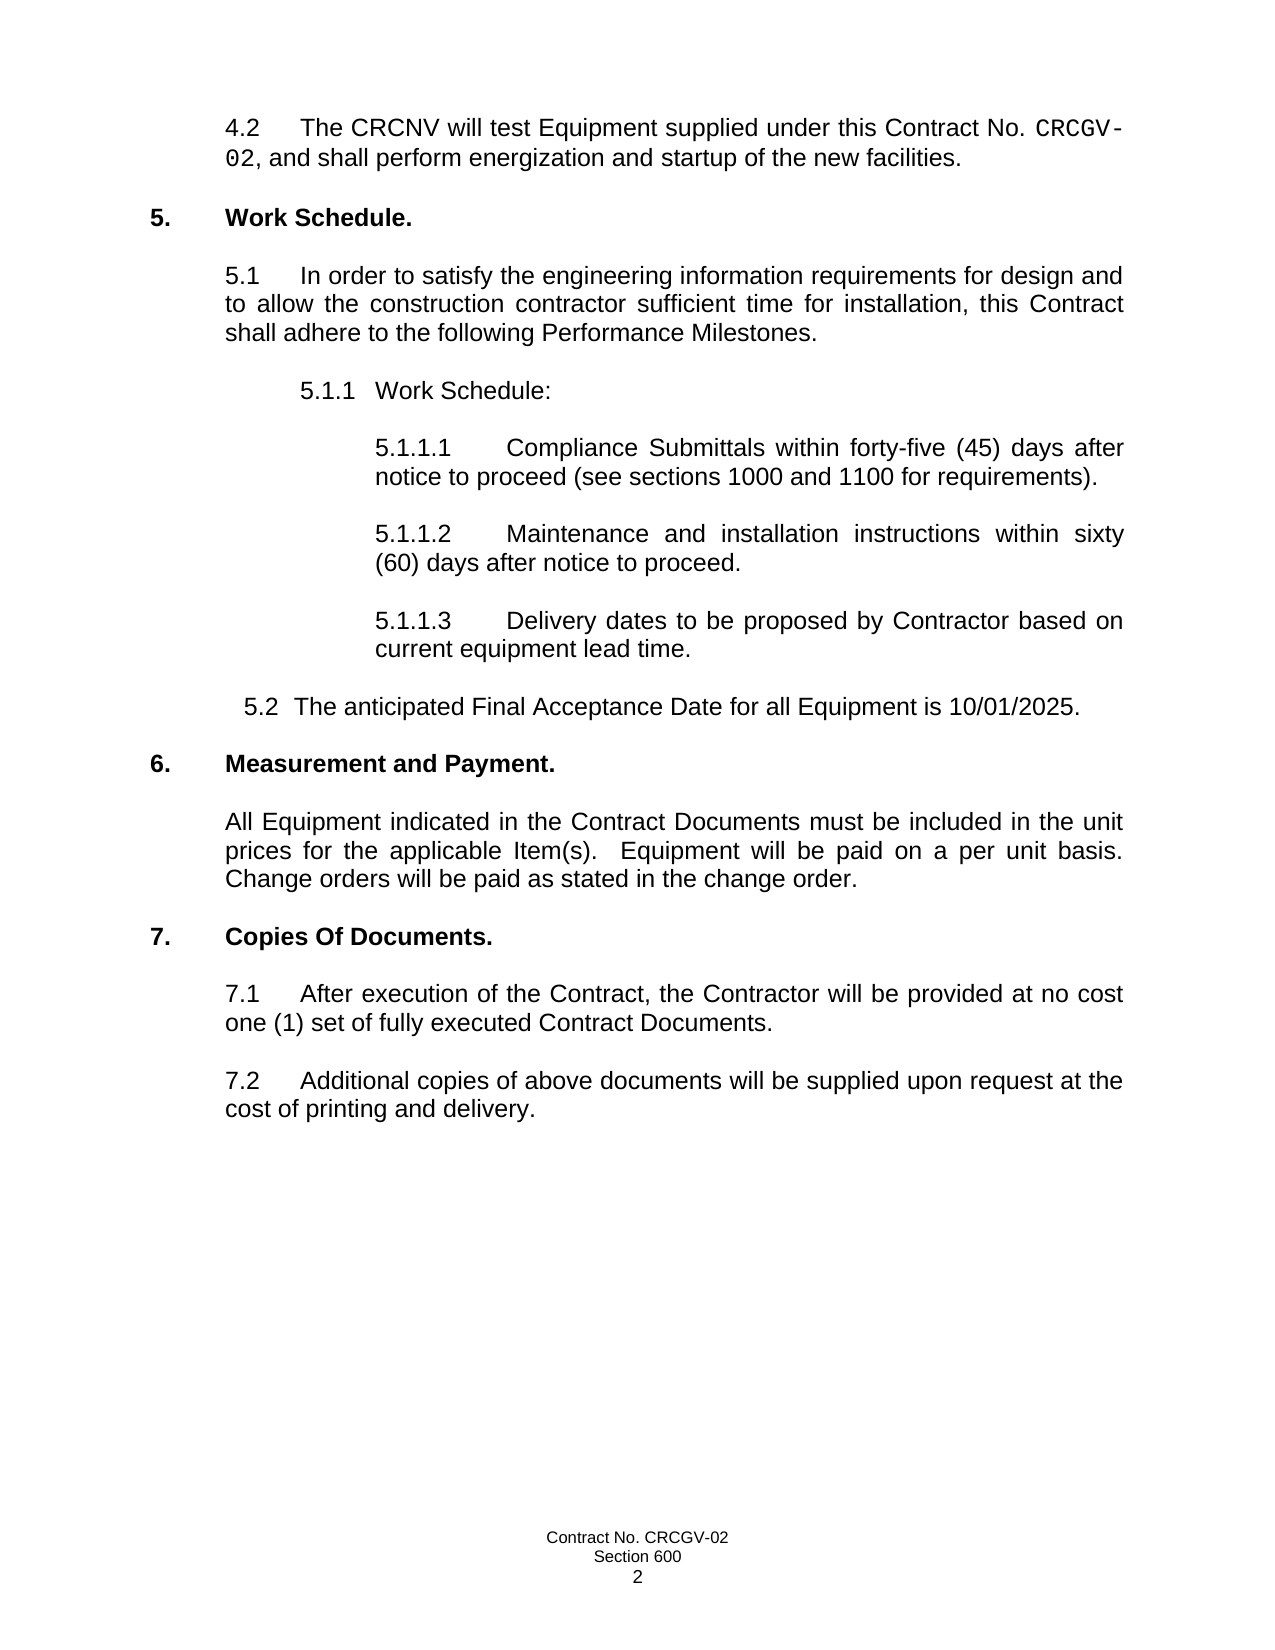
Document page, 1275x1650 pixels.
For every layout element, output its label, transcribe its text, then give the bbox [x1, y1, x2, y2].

list The anticipated Final Acceptance Date for all Equipment is 10/01/2025. [244, 692, 1125, 721]
list Work Schedule. [150, 203, 1125, 232]
list Measurement and Payment. [150, 749, 1125, 778]
list 7.1 After execution of the Contract, the Contractor will be provided at no cost one (1) set of fully executed Contract Documents. [225, 979, 1125, 1037]
list 5.1 In order to satisfy the engineering information requirements for design and to allow the construction contractor sufficient time for installation, this Contract shall adhere to the following Performance Milestones. [225, 261, 1125, 347]
text 5.1.1.3 Delivery dates to be proposed by Contractor based on current equipment lead time. [375, 606, 1125, 663]
list 4.2 The CRCNV will test Equipment supplied under this Contract No. , and shall perform energization and startup of the new facilities. [225, 112, 1125, 174]
text 5.1.1 Work Schedule: [150, 376, 1125, 404]
list 7.2 Additional copies of above documents will be supplied upon request at the cost of printing and delivery. [225, 1066, 1125, 1123]
text 7. Copies Of Documents. [150, 922, 1125, 951]
text 5.1.1.1 Compliance Submittals within forty-five (45) days after notice to proceed (see sections 1000 and 1100 for requirements). [375, 433, 1125, 491]
text 5.1.1.2 Maintenance and installation instructions within sixty (60) days after notice to proceed. [375, 519, 1125, 577]
text All Equipment indicated in the Contract Documents must be included in the unit prices for the applicable Item(s). Equipment will be paid on a per unit basis. Change orders will be paid as stated in the change order. [225, 807, 1125, 893]
